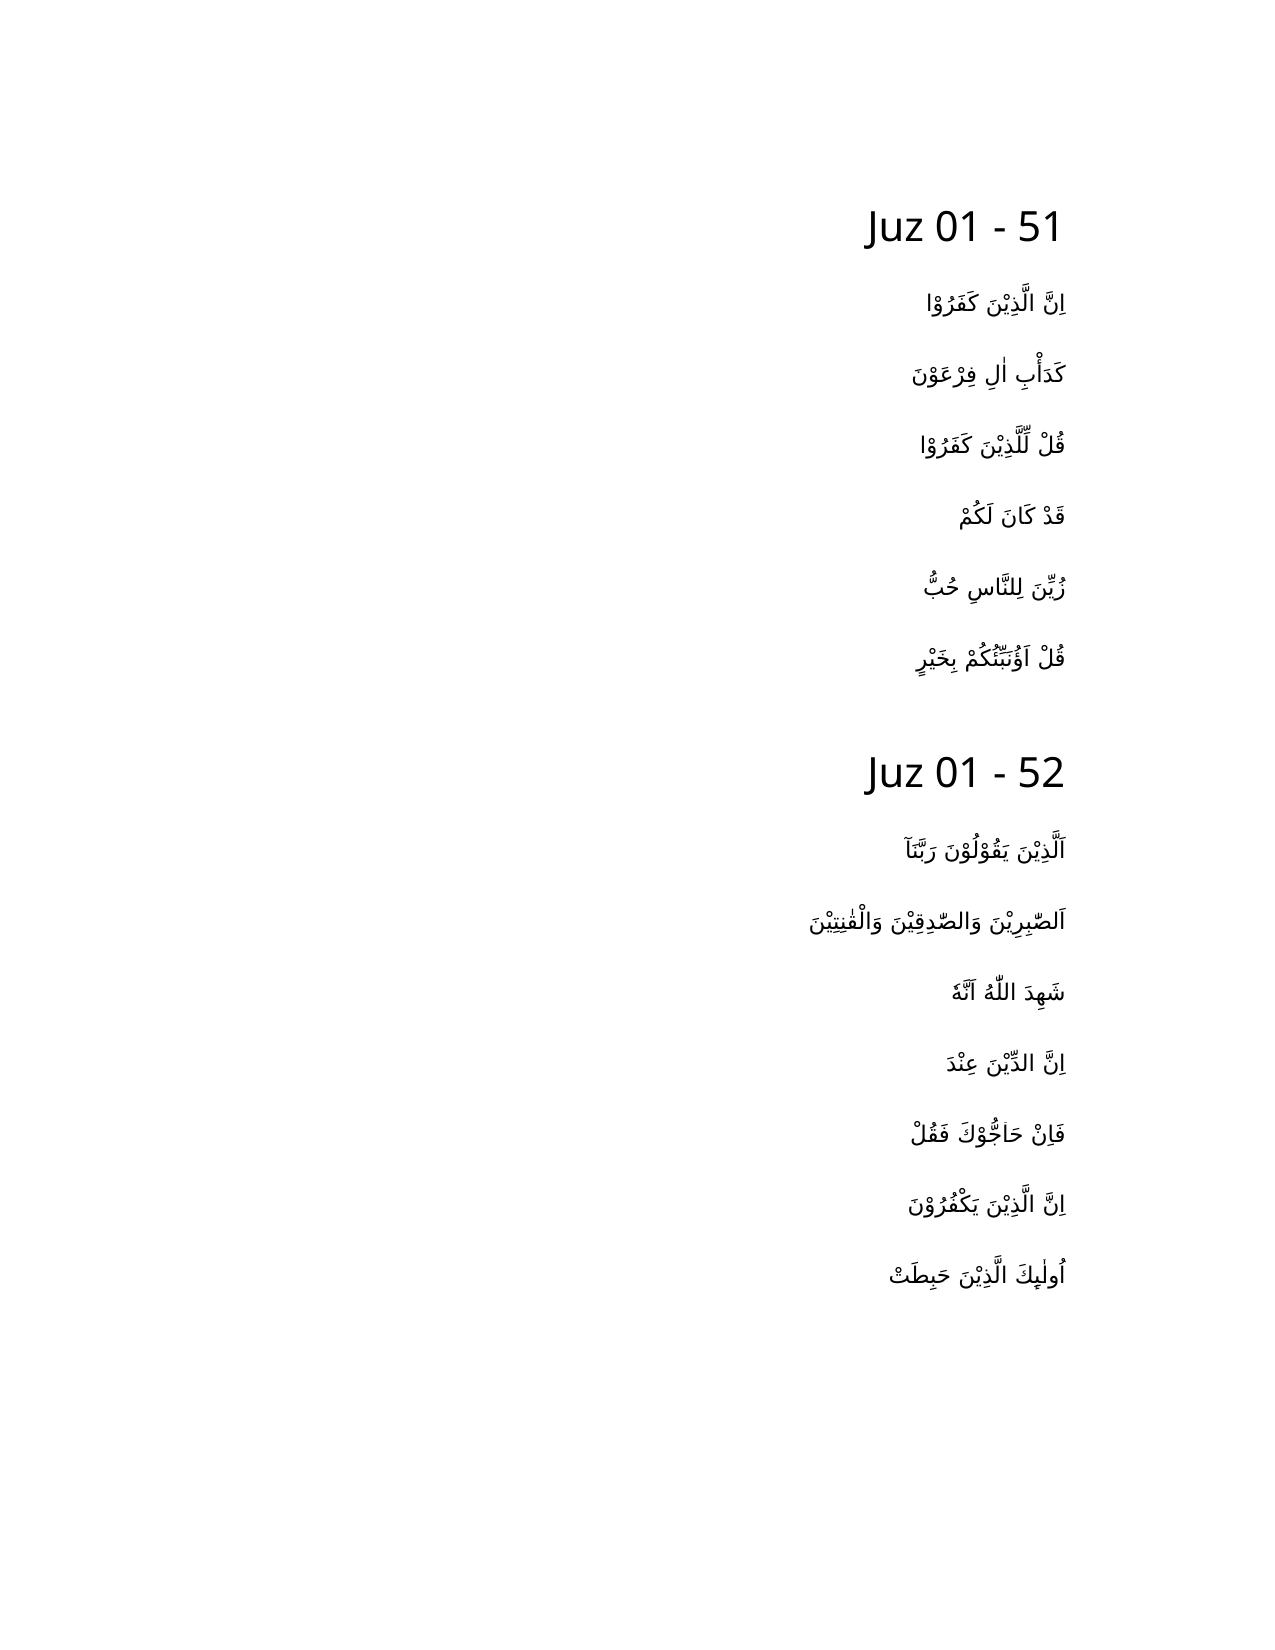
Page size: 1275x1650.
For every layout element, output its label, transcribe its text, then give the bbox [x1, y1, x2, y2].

table_header Juz 01 - 51 اِنَّ الَّذِيْنَ كَفَرُوْا كَدَأْبِ اٰلِ فِرْعَوْنَ قُلْ لِّلَّذِيْنَ كَفَرُوْا قَدْ كَانَ لَكُمْ زُيِّنَ لِلنَّاسِ حُبُّ قُلْ اَؤُنَبِّئُكُمْ بِخَيْرٍ [176, 150, 1076, 697]
table_cell Juz 01 - 52 اَلَّذِيْنَ يَقُوْلُوْنَ رَبَّنَآ اَلصّٰبِرِيْنَ وَالصّٰدِقِيْنَ وَالْقٰنِتِيْنَ شَهِدَ اللّٰهُ اَنَّهٗ اِنَّ الدِّيْنَ عِنْدَ فَاِنْ حَاۤجُّوْكَ فَقُلْ اِنَّ الَّذِيْنَ يَكْفُرُوْنَ اُولٰۤىِٕكَ الَّذِيْنَ حَبِطَتْ [176, 697, 1076, 1314]
